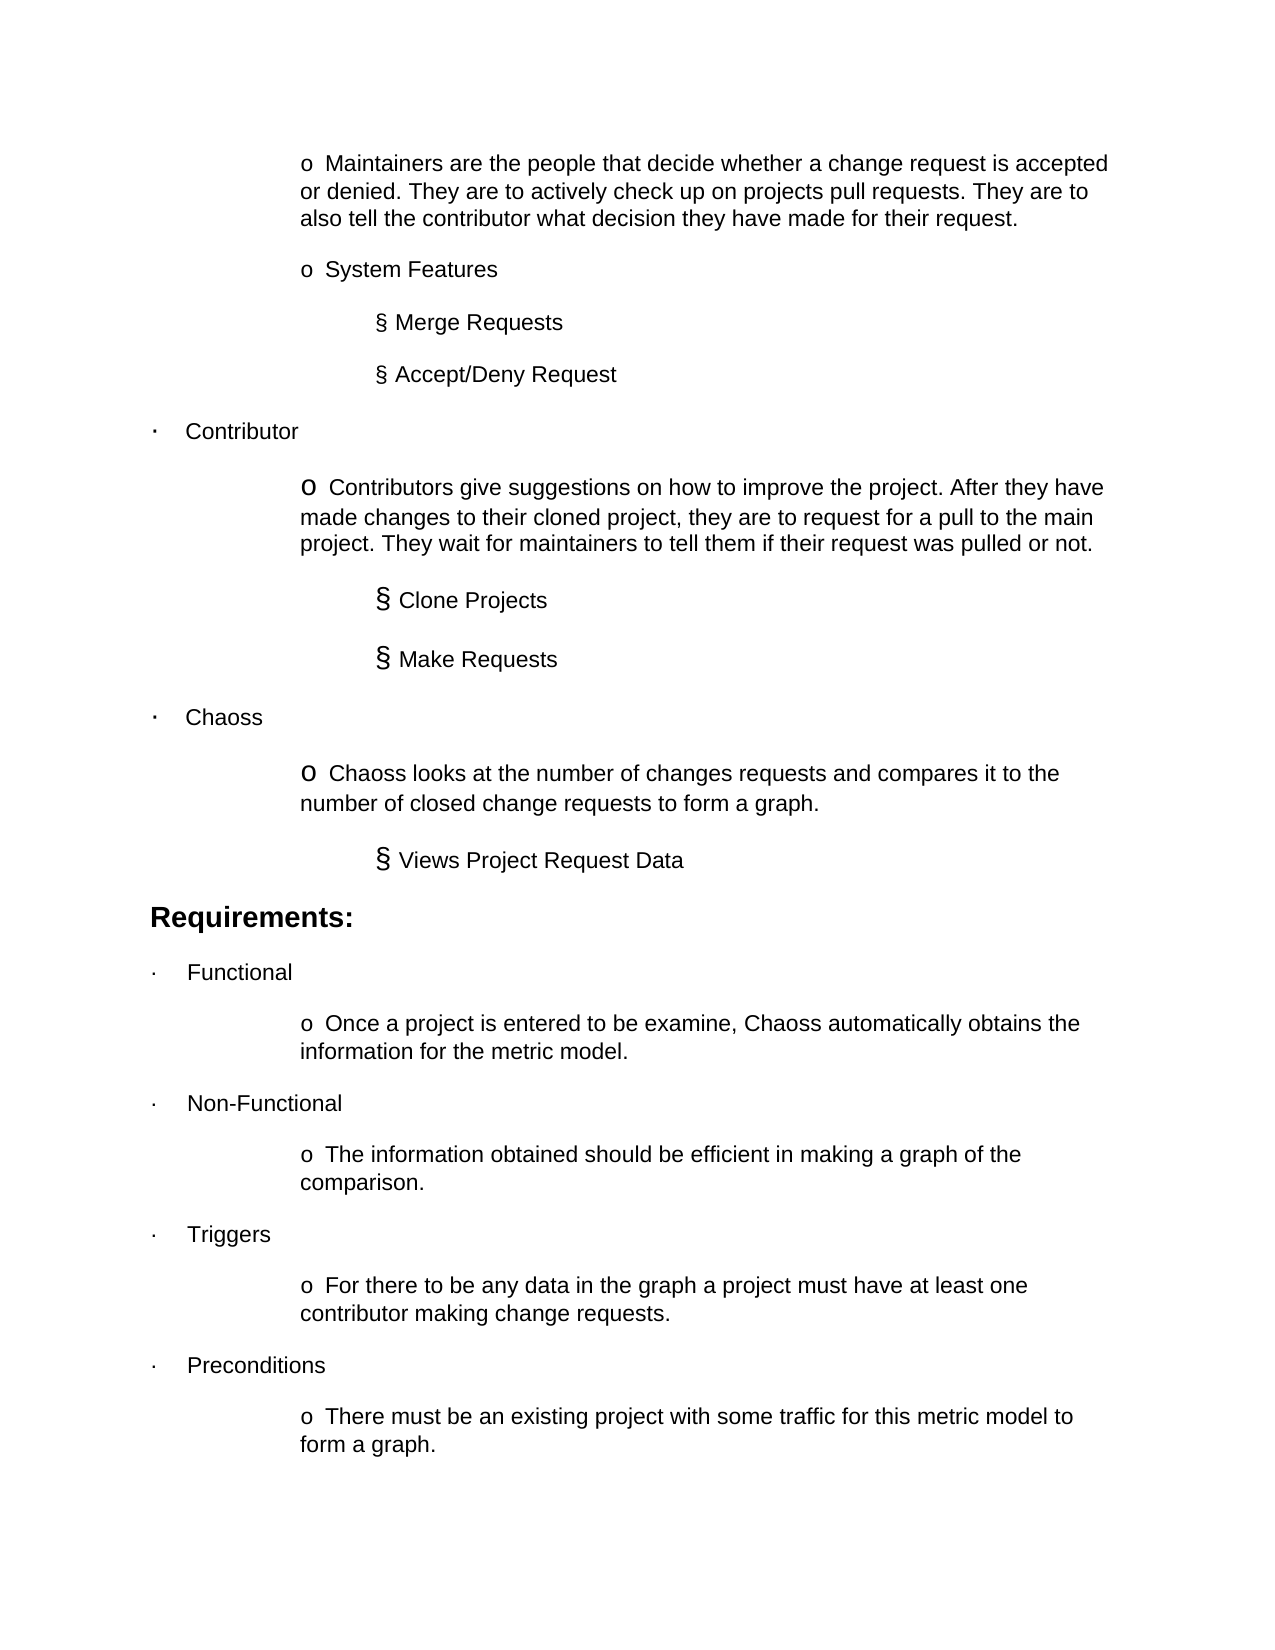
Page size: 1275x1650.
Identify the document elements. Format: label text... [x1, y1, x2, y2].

text · Non-Functional [150, 1089, 1125, 1116]
text o System Features [300, 256, 1125, 284]
text o Contributors give suggestions on how to improve the project. After they have made changes to their cloned project, they are to request for a pull to the main project. They wait for maintainers to tell them if their request was pulled or not. [300, 471, 1125, 556]
text § Merge Requests [375, 309, 1125, 336]
text o The information obtained should be efficient in making a graph of the comparison. [300, 1141, 1125, 1196]
text · Contributor [150, 412, 1125, 446]
text § Clone Projects [375, 581, 1125, 615]
text o Chaoss looks at the number of changes requests and compares it to the number of closed change requests to form a graph. [300, 757, 1125, 816]
text o Maintainers are the people that decide whether a change request is accepted or denied. They are to actively check up on projects pull requests. They are to also tell the contributor what decision they have made for their request. [300, 150, 1125, 231]
text o For there to be any data in the graph a project must have at least one contributor making change requests. [300, 1272, 1125, 1327]
text § Make Requests [375, 640, 1125, 673]
text § Views Project Request Data [375, 841, 1125, 875]
text § Accept/Deny Request [375, 361, 1125, 387]
text · Functional [150, 958, 1125, 985]
text · Chaoss [150, 698, 1125, 732]
text o There must be an existing project with some traffic for this metric model to form a graph. [300, 1403, 1125, 1458]
text · Preconditions [150, 1352, 1125, 1378]
text · Triggers [150, 1221, 1125, 1247]
text o Once a project is entered to be examine, Chaoss automatically obtains the information for the metric model. [300, 1010, 1125, 1064]
text Requirements: [150, 900, 1125, 933]
